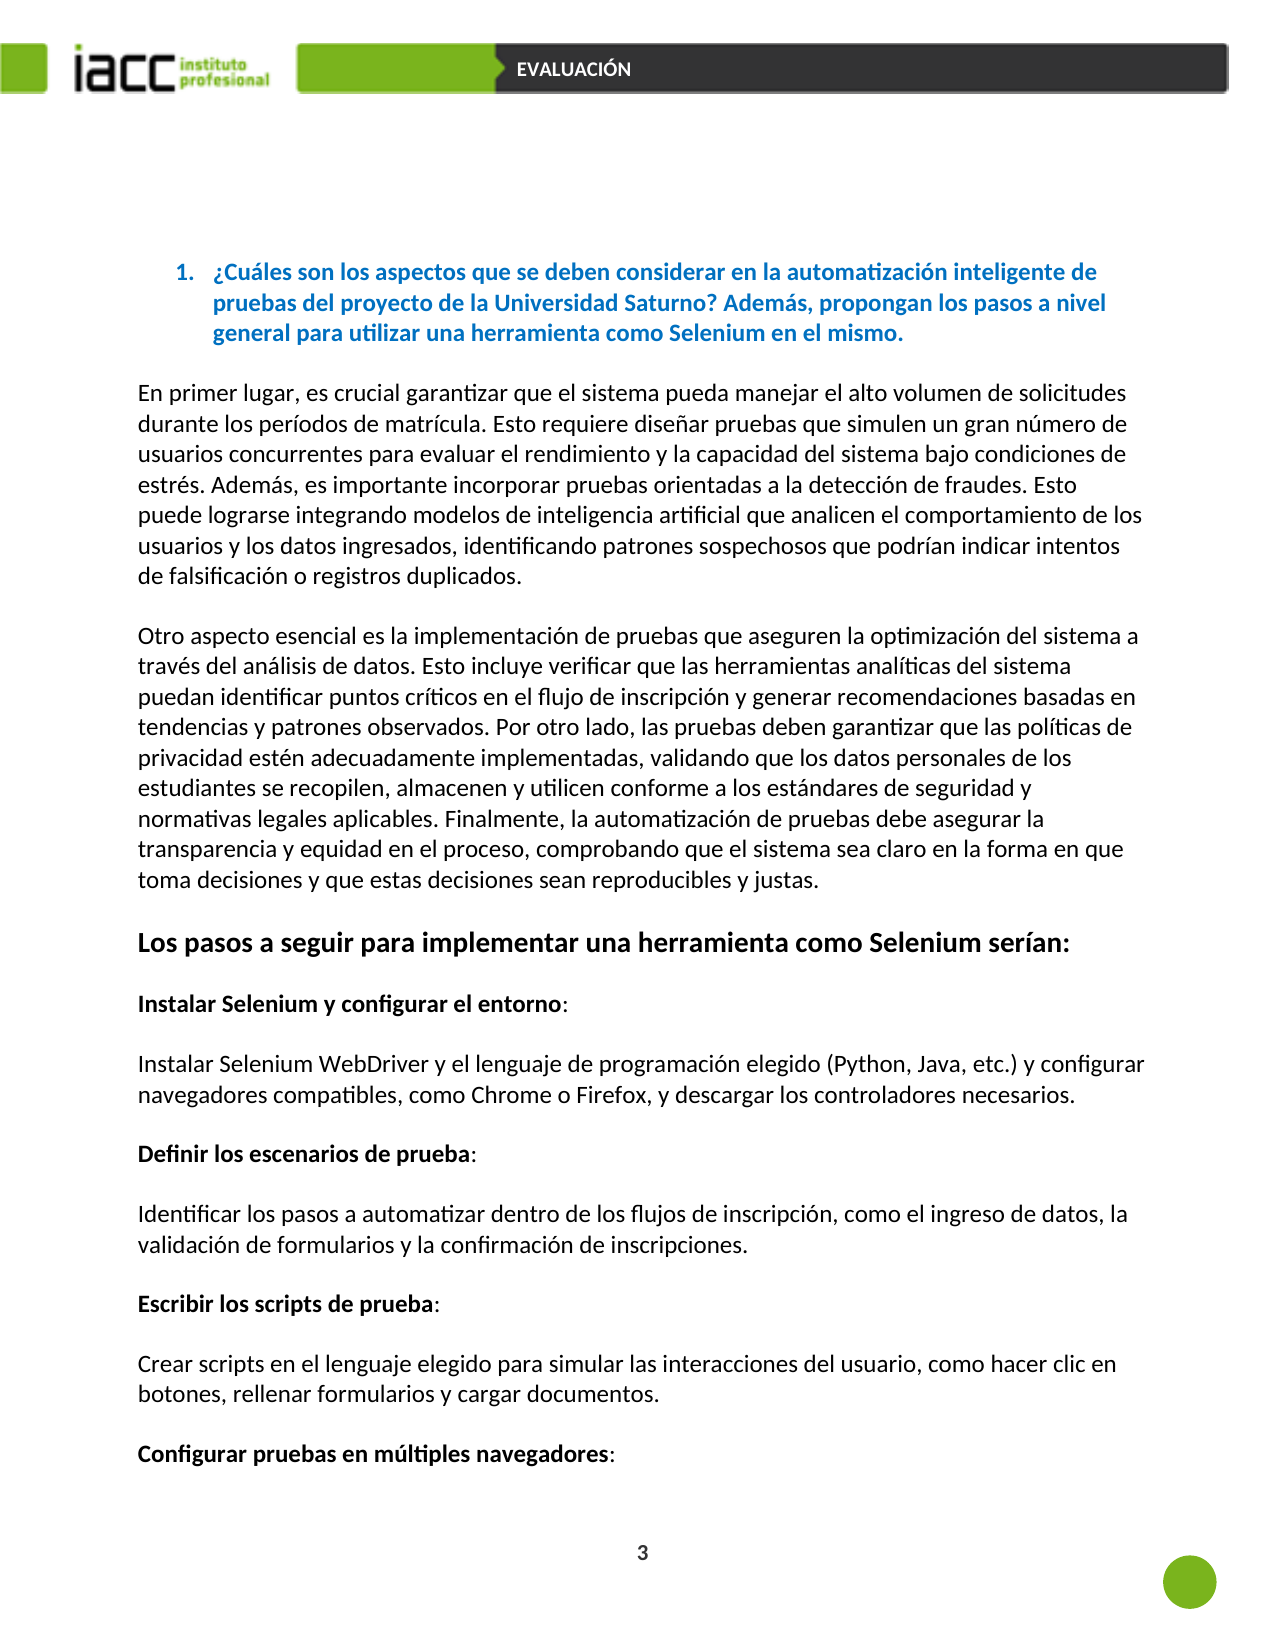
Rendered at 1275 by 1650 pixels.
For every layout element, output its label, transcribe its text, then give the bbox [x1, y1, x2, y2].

text Configurar pruebas en múltiples navegadores: [138, 1438, 1147, 1469]
text Identificar los pasos a automatizar dentro de los flujos de inscripción, como el ingreso de datos, la validación de formularios y la confirmación de inscripciones. [138, 1198, 1147, 1259]
text Instalar Selenium y configurar el entorno: [138, 989, 1147, 1019]
text Instalar Selenium WebDriver y el lenguaje de programación elegido (Python, Java, etc.) y configurar navegadores compatibles, como Chrome o Firefox, y descargar los controladores necesarios. [138, 1048, 1147, 1109]
picture [0, 43, 1229, 94]
text Escribir los scripts de prueba: [138, 1288, 1147, 1319]
text Los pasos a seguir para implementar una herramienta como Selenium serían: [138, 924, 1147, 959]
list ¿Cuáles son los aspectos que se deben considerar en la automatización inteligente de pruebas del proyecto de la Universidad Saturno? Además, propongan los pasos a nivel general para utilizar una herramienta como Selenium en el mismo. [175, 256, 1147, 348]
text En primer lugar, es crucial garantizar que el sistema pueda manejar el alto volumen de solicitudes durante los períodos de matrícula. Esto requiere diseñar pruebas que simulen un gran número de usuarios concurrentes para evaluar el rendimiento y la capacidad del sistema bajo condiciones de estrés. Además, es importante incorporar pruebas orientadas a la detección de fraudes. Esto puede lograrse integrando modelos de inteligencia artificial que analicen el comportamiento de los usuarios y los datos ingresados, identificando patrones sospechosos que podrían indicar intentos de falsificación o registros duplicados. [138, 377, 1147, 591]
text Otro aspecto esencial es la implementación de pruebas que aseguren la optimización del sistema a través del análisis de datos. Esto incluye verificar que las herramientas analíticas del sistema puedan identificar puntos críticos en el flujo de inscripción y generar recomendaciones basadas en tendencias y patrones observados. Por otro lado, las pruebas deben garantizar que las políticas de privacidad estén adecuadamente implementadas, validando que los datos personales de los estudiantes se recopilen, almacenen y utilicen conforme a los estándares de seguridad y normativas legales aplicables. Finalmente, la automatización de pruebas debe asegurar la transparencia y equidad en el proceso, comprobando que el sistema sea claro en la forma en que toma decisiones y que estas decisiones sean reproducibles y justas. [138, 620, 1147, 895]
text Definir los escenarios de prueba: [138, 1138, 1147, 1169]
text Crear scripts en el lenguaje elegido para simular las interacciones del usuario, como hacer clic en botones, rellenar formularios y cargar documentos. [138, 1348, 1147, 1409]
